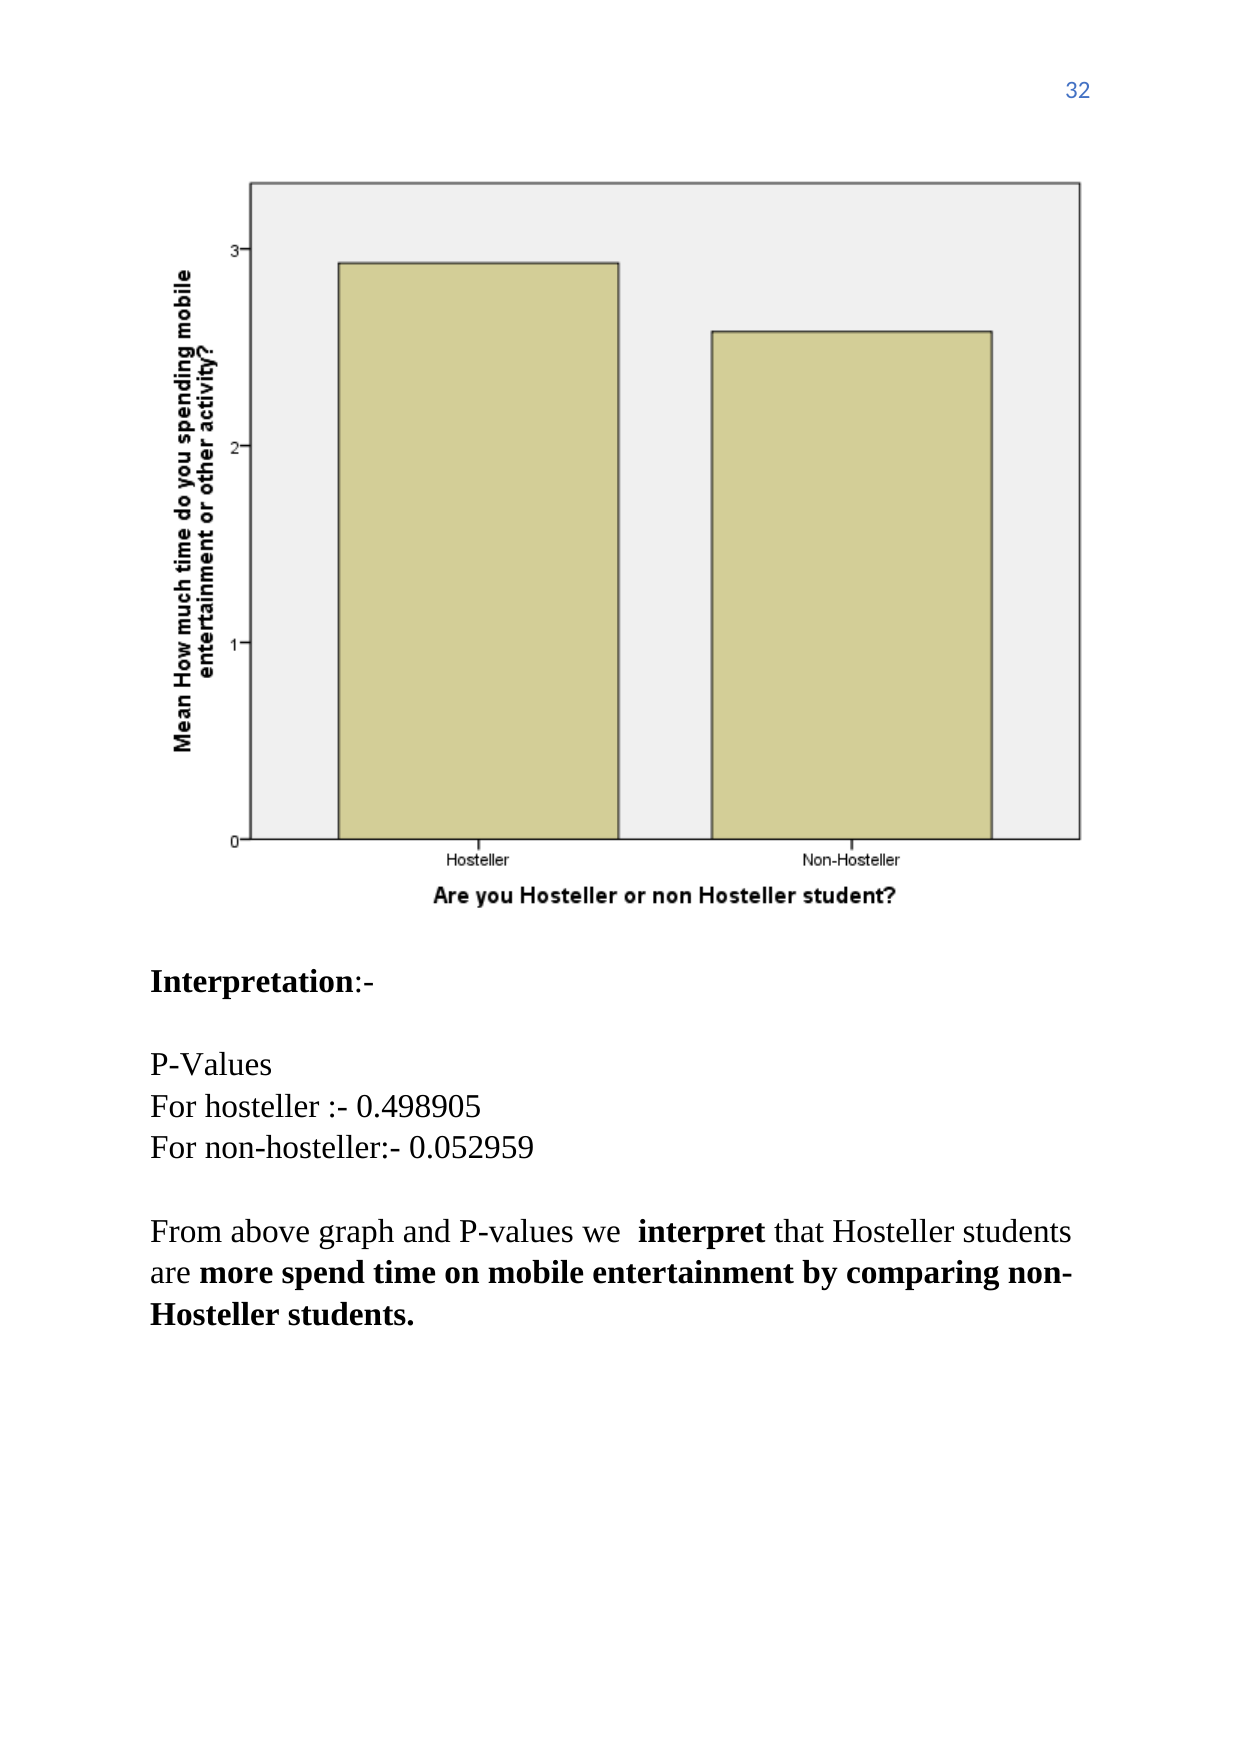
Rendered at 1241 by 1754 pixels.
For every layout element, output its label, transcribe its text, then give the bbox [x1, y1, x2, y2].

text From above graph and P-values we interpret that Hosteller students are more spend time on mobile entertainment by comparing non-Hosteller students. [150, 1208, 1090, 1333]
text P-Values [150, 1041, 1090, 1083]
picture [150, 176, 1091, 929]
text For non-hosteller:- 0.052959 [150, 1124, 1090, 1166]
text Interpretation:- [150, 958, 1090, 999]
text For hosteller :- 0.498905 [150, 1083, 1090, 1124]
